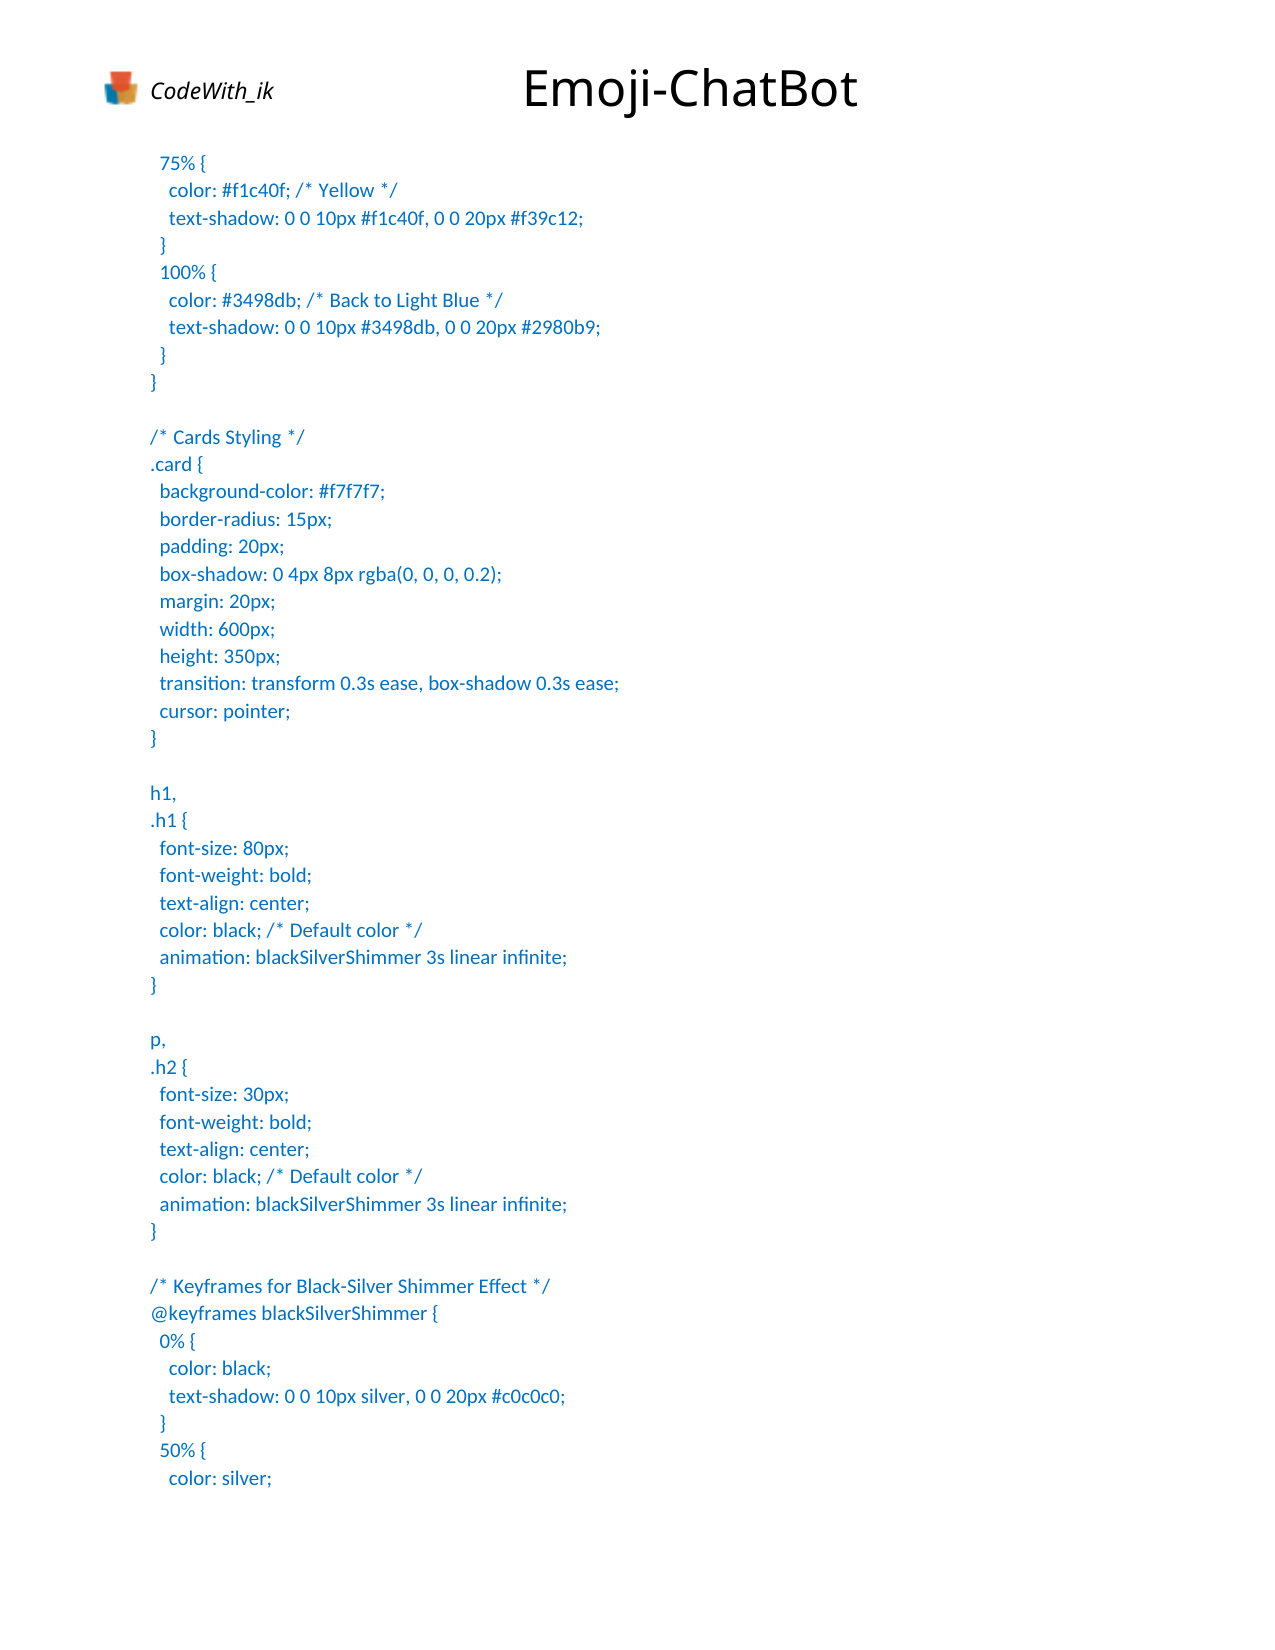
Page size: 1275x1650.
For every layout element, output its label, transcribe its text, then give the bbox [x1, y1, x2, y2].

text box-shadow: 0 4px 8px rgba(0, 0, 0, 0.2); [150, 561, 1125, 586]
text font-weight: bold; [150, 1109, 1125, 1134]
picture [97, 65, 148, 109]
text font-weight: bold; [150, 862, 1125, 888]
text color: #3498db; /* Back to Light Blue */ [150, 287, 1125, 312]
text @keyframes blackSilverShimmer { [150, 1301, 1125, 1326]
text animation: blackSilverShimmer 3s linear infinite; [150, 944, 1125, 970]
text } [150, 972, 1125, 997]
text height: 350px; [150, 643, 1125, 668]
text font-size: 80px; [150, 835, 1125, 860]
text .h1 { [150, 807, 1125, 833]
text color: black; [150, 1355, 1125, 1381]
text .card { [150, 451, 1125, 477]
text text-shadow: 0 0 10px #f1c40f, 0 0 20px #f39c12; [150, 205, 1125, 230]
text cursor: pointer; [150, 698, 1125, 723]
text } [150, 232, 1125, 258]
text color: black; /* Default color */ [150, 917, 1125, 942]
text text-align: center; [150, 890, 1125, 915]
text /* Keyframes for Black-Silver Shimmer Effect */ [150, 1273, 1125, 1299]
text width: 600px; [150, 616, 1125, 641]
text } [150, 1218, 1125, 1244]
text text-align: center; [150, 1136, 1125, 1162]
text 50% { [150, 1438, 1125, 1463]
text } [150, 342, 1125, 367]
text font-size: 30px; [150, 1081, 1125, 1107]
text transition: transform 0.3s ease, box-shadow 0.3s ease; [150, 671, 1125, 696]
text 75% { [150, 150, 1125, 175]
text /* Cards Styling */ [150, 424, 1125, 449]
text color: silver; [150, 1465, 1125, 1490]
text background-color: #f7f7f7; [150, 479, 1125, 504]
text 100% { [150, 259, 1125, 285]
text .h2 { [150, 1054, 1125, 1079]
text text-shadow: 0 0 10px #3498db, 0 0 20px #2980b9; [150, 314, 1125, 340]
text animation: blackSilverShimmer 3s linear infinite; [150, 1191, 1125, 1216]
text } [150, 1410, 1125, 1436]
text color: black; /* Default color */ [150, 1164, 1125, 1189]
text margin: 20px; [150, 588, 1125, 614]
text } [150, 369, 1125, 394]
text padding: 20px; [150, 533, 1125, 559]
text color: #f1c40f; /* Yellow */ [150, 177, 1125, 203]
text border-radius: 15px; [150, 506, 1125, 532]
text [150, 1383, 1125, 1408]
text h1, [150, 780, 1125, 806]
text } [150, 725, 1125, 751]
text 0% { [150, 1328, 1125, 1353]
text p, [150, 1027, 1125, 1052]
